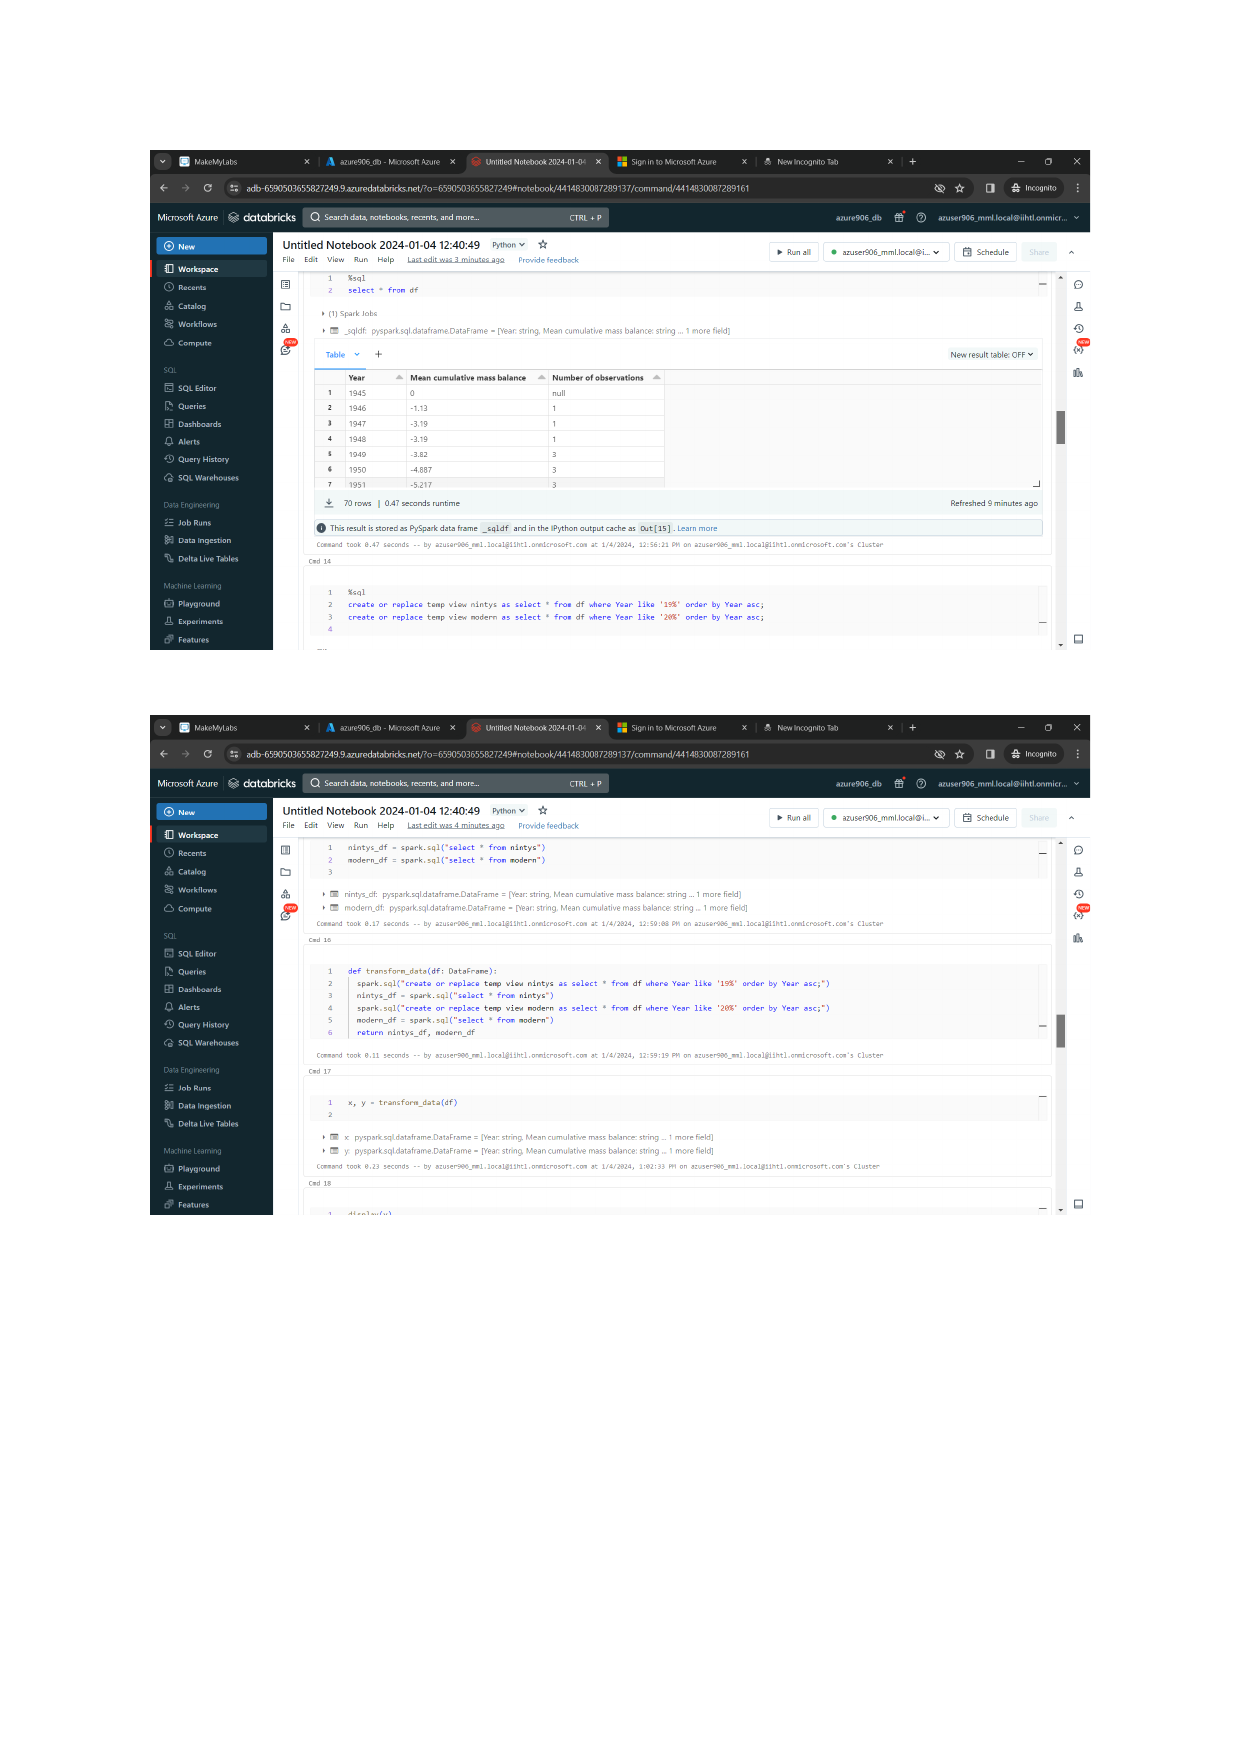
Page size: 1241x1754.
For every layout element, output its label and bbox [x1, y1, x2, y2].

picture [150, 150, 1091, 650]
picture [150, 715, 1091, 1215]
